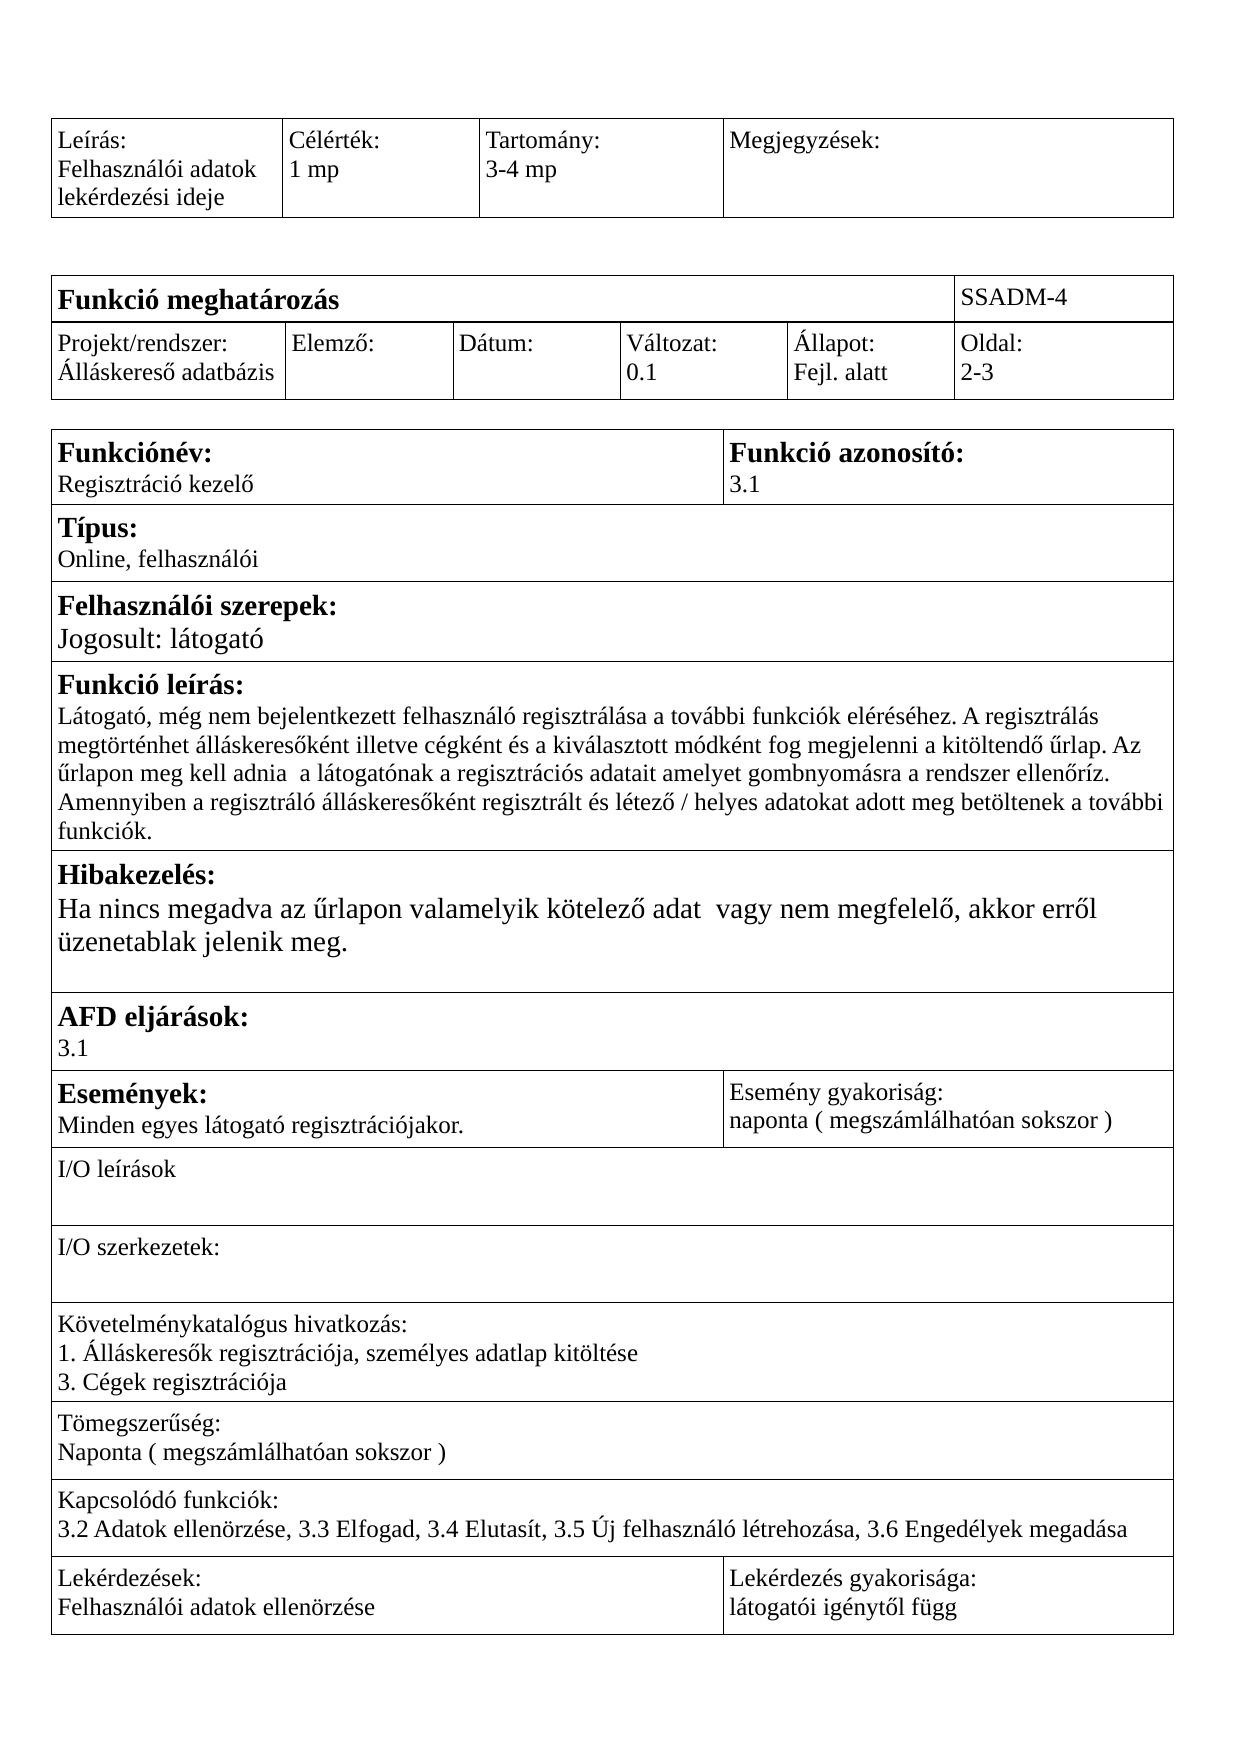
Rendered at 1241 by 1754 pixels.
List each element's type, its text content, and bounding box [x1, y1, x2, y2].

table_cell Dátum: [454, 323, 620, 399]
table_cell Típus: Online, felhasználói [52, 505, 1173, 581]
table_cell Funkció leírás: Látogató, még nem bejelentkezett felhasználó regisztrálása a további funkciók eléréséhez. A regisztrálás megtörténhet álláskeresőként illetve cégként és a kiválasztott módként fog megjelenni a kitöltendő űrlap. Az űrlapon meg kell adnia a látogatónak a regisztrációs adatait amelyet gombnyomásra a rendszer ellenőríz. Amennyiben a regisztráló álláskeresőként regisztrált és létező / helyes adatokat adott meg betöltenek a további funkciók. [52, 662, 1173, 850]
table_cell Felhasználói szerepek: Jogosult: látogató [52, 582, 1173, 661]
table_cell Elemző: [286, 323, 453, 399]
table_header Funkció meghatározás [52, 276, 954, 321]
table_cell Lekérdezések: Felhasználói adatok ellenörzése [52, 1557, 723, 1633]
table_cell Események: Minden egyes látogató regisztrációjakor. [52, 1071, 723, 1147]
table_cell I/O szerkezetek: [52, 1226, 1173, 1302]
table_cell Lekérdezés gyakorisága: látogatói igénytől függ [724, 1557, 1173, 1633]
table_cell AFD eljárások: 3.1 [52, 993, 1173, 1070]
table_cell Célérték: 1 mp [283, 119, 479, 217]
table_header Funkciónév: Regisztráció kezelő [52, 430, 723, 503]
table_cell Tartomány: 3-4 mp [480, 119, 723, 217]
table_cell I/O leírások [52, 1148, 1173, 1225]
table_cell Kapcsolódó funkciók: 3.2 Adatok ellenörzése, 3.3 Elfogad, 3.4 Elutasít, 3.5 Új felhasználó létrehozása, 3.6 Engedélyek megadása [52, 1480, 1173, 1556]
table_cell Projekt/rendszer: Álláskereső adatbázis [52, 323, 285, 399]
table_cell Megjegyzések: [724, 119, 1173, 217]
table_cell Változat: 0.1 [621, 323, 787, 399]
table_cell Hibakezelés: Ha nincs megadva az űrlapon valamelyik kötelező adat vagy nem megfelelő, akkor erről üzenetablak jelenik meg. [52, 851, 1173, 992]
table_cell Esemény gyakoriság: naponta ( megszámlálhatóan sokszor ) [724, 1071, 1173, 1147]
table_cell Követelménykatalógus hivatkozás: 1. Álláskeresők regisztrációja, személyes adatlap kitöltése 3. Cégek regisztrációja [52, 1303, 1173, 1401]
table_cell Oldal: 2-3 [955, 323, 1173, 399]
table_cell Tömegszerűség: Naponta ( megszámlálhatóan sokszor ) [52, 1402, 1173, 1478]
table_header Funkció azonosító: 3.1 [724, 430, 1173, 503]
table_header SSADM-4 [955, 276, 1173, 321]
table_cell Leírás: Felhasználói adatok lekérdezési ideje [52, 119, 282, 217]
table_cell Állapot: Fejl. alatt [788, 323, 954, 399]
